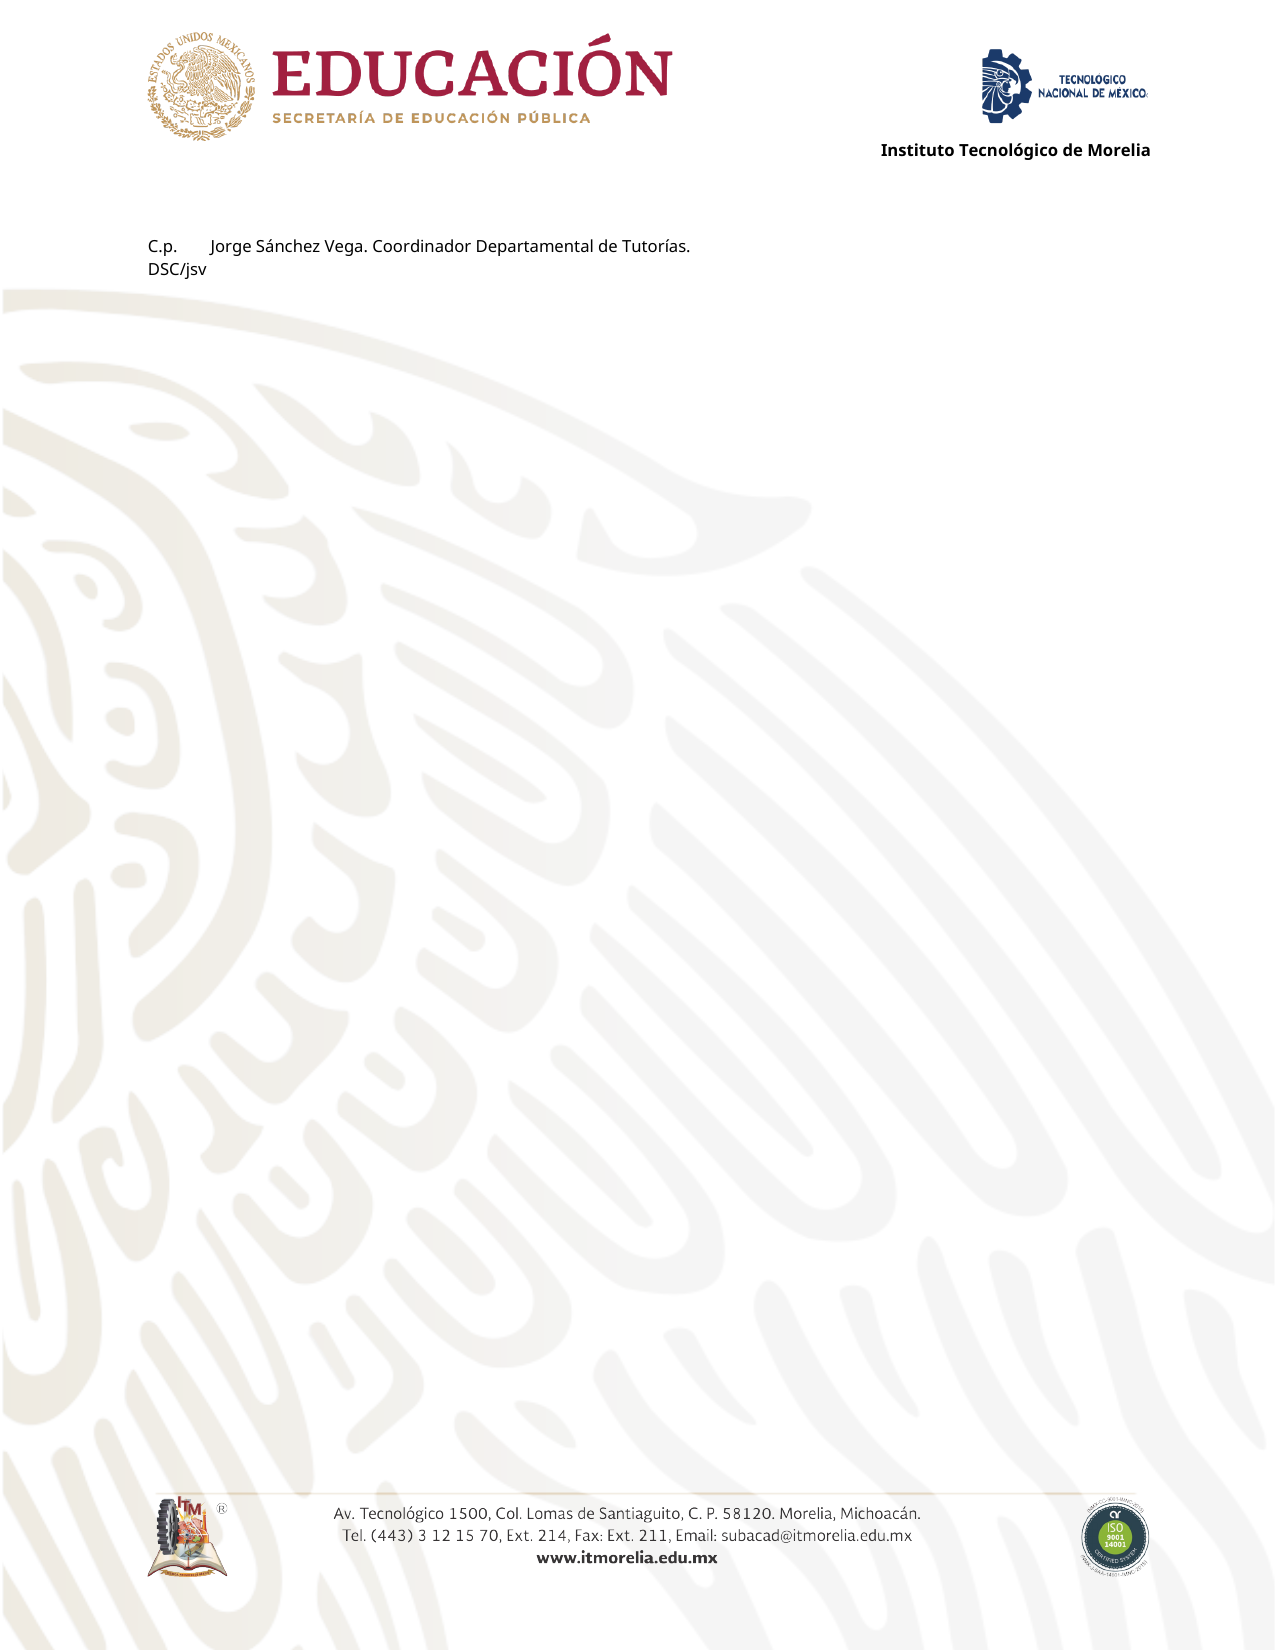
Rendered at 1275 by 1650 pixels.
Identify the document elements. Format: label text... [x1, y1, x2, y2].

text C.p. Jorge Sánchez Vega. Coordinador Departamental de Tutorías. [148, 235, 1141, 257]
picture [147, 1496, 1151, 1577]
picture [972, 40, 1148, 128]
text DSC/jsv [148, 257, 1141, 280]
picture [147, 32, 673, 141]
